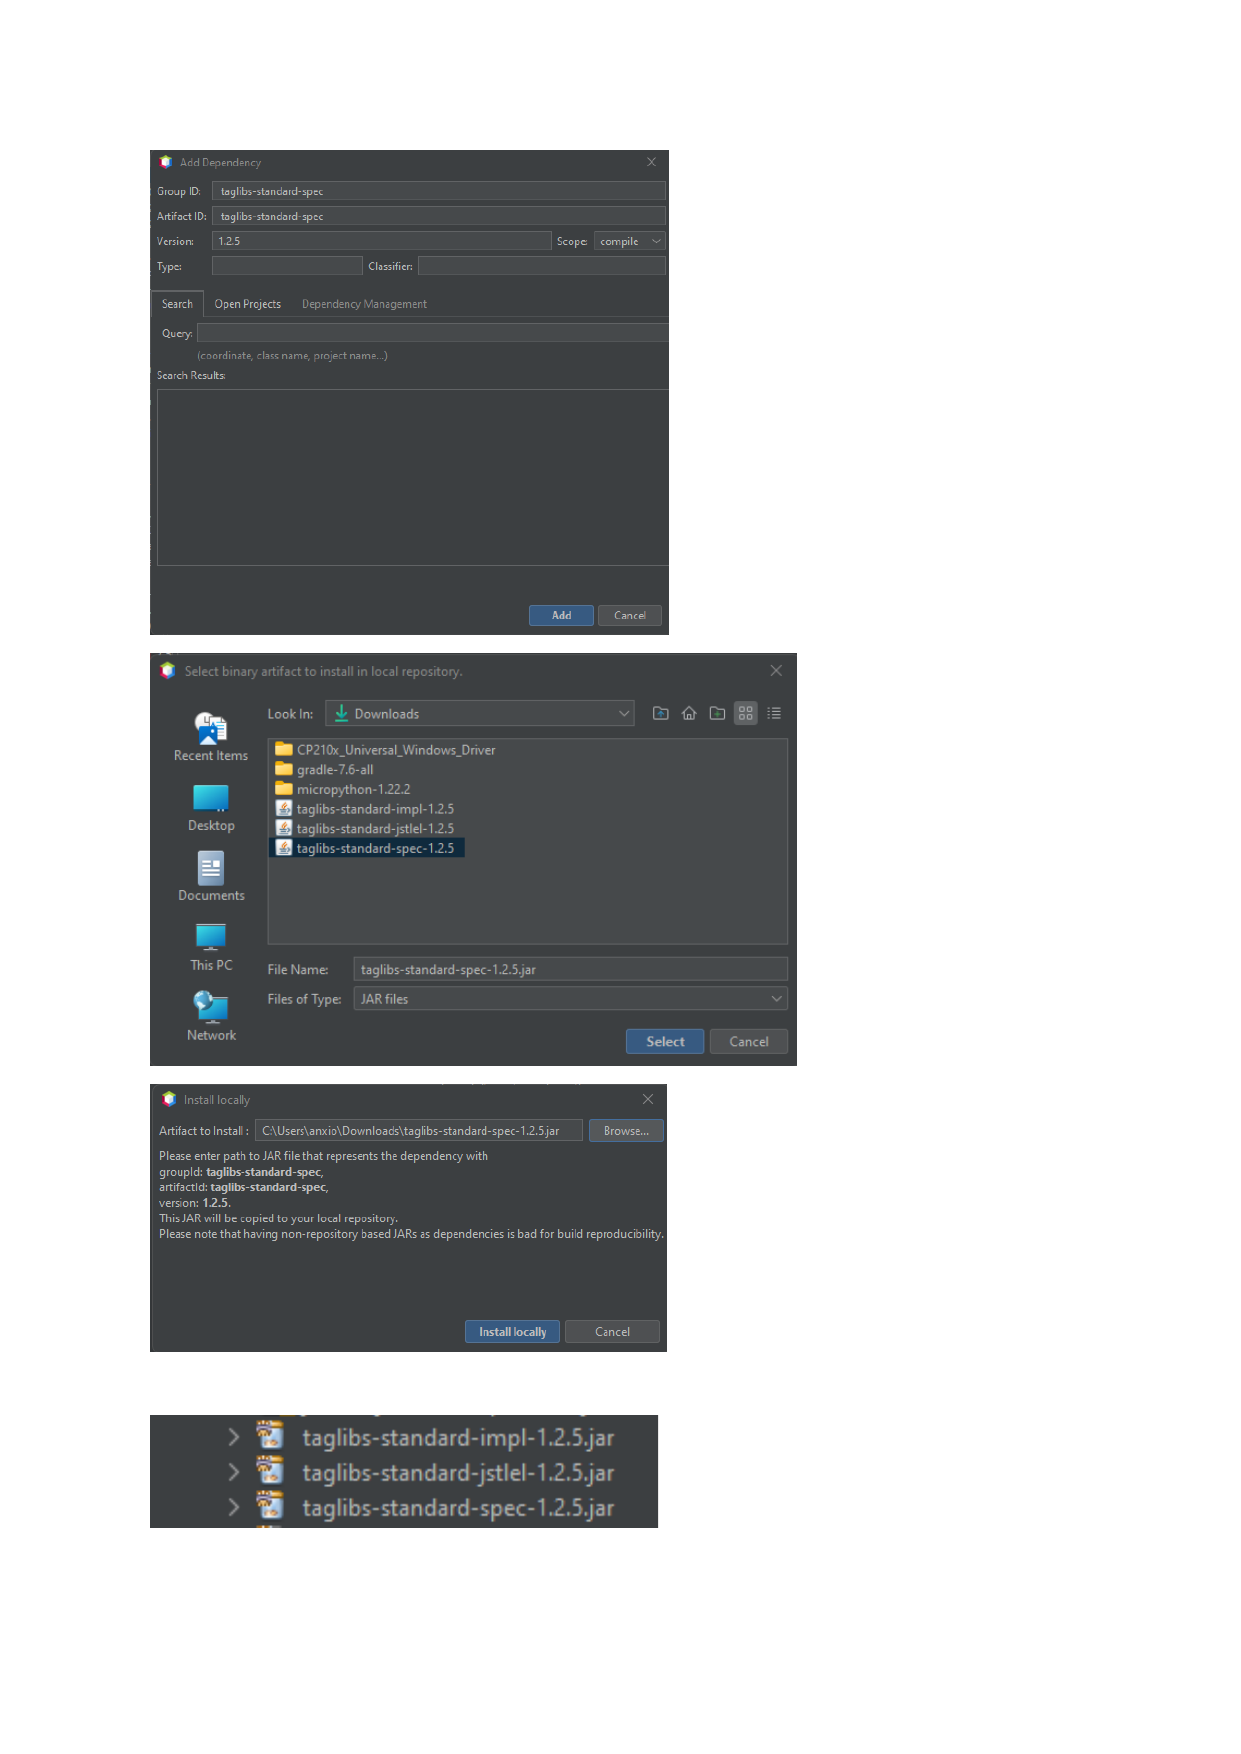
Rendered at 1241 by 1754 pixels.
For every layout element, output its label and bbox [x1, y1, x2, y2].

picture [150, 1084, 667, 1352]
picture [150, 150, 669, 635]
picture [150, 1415, 659, 1528]
picture [150, 653, 797, 1066]
